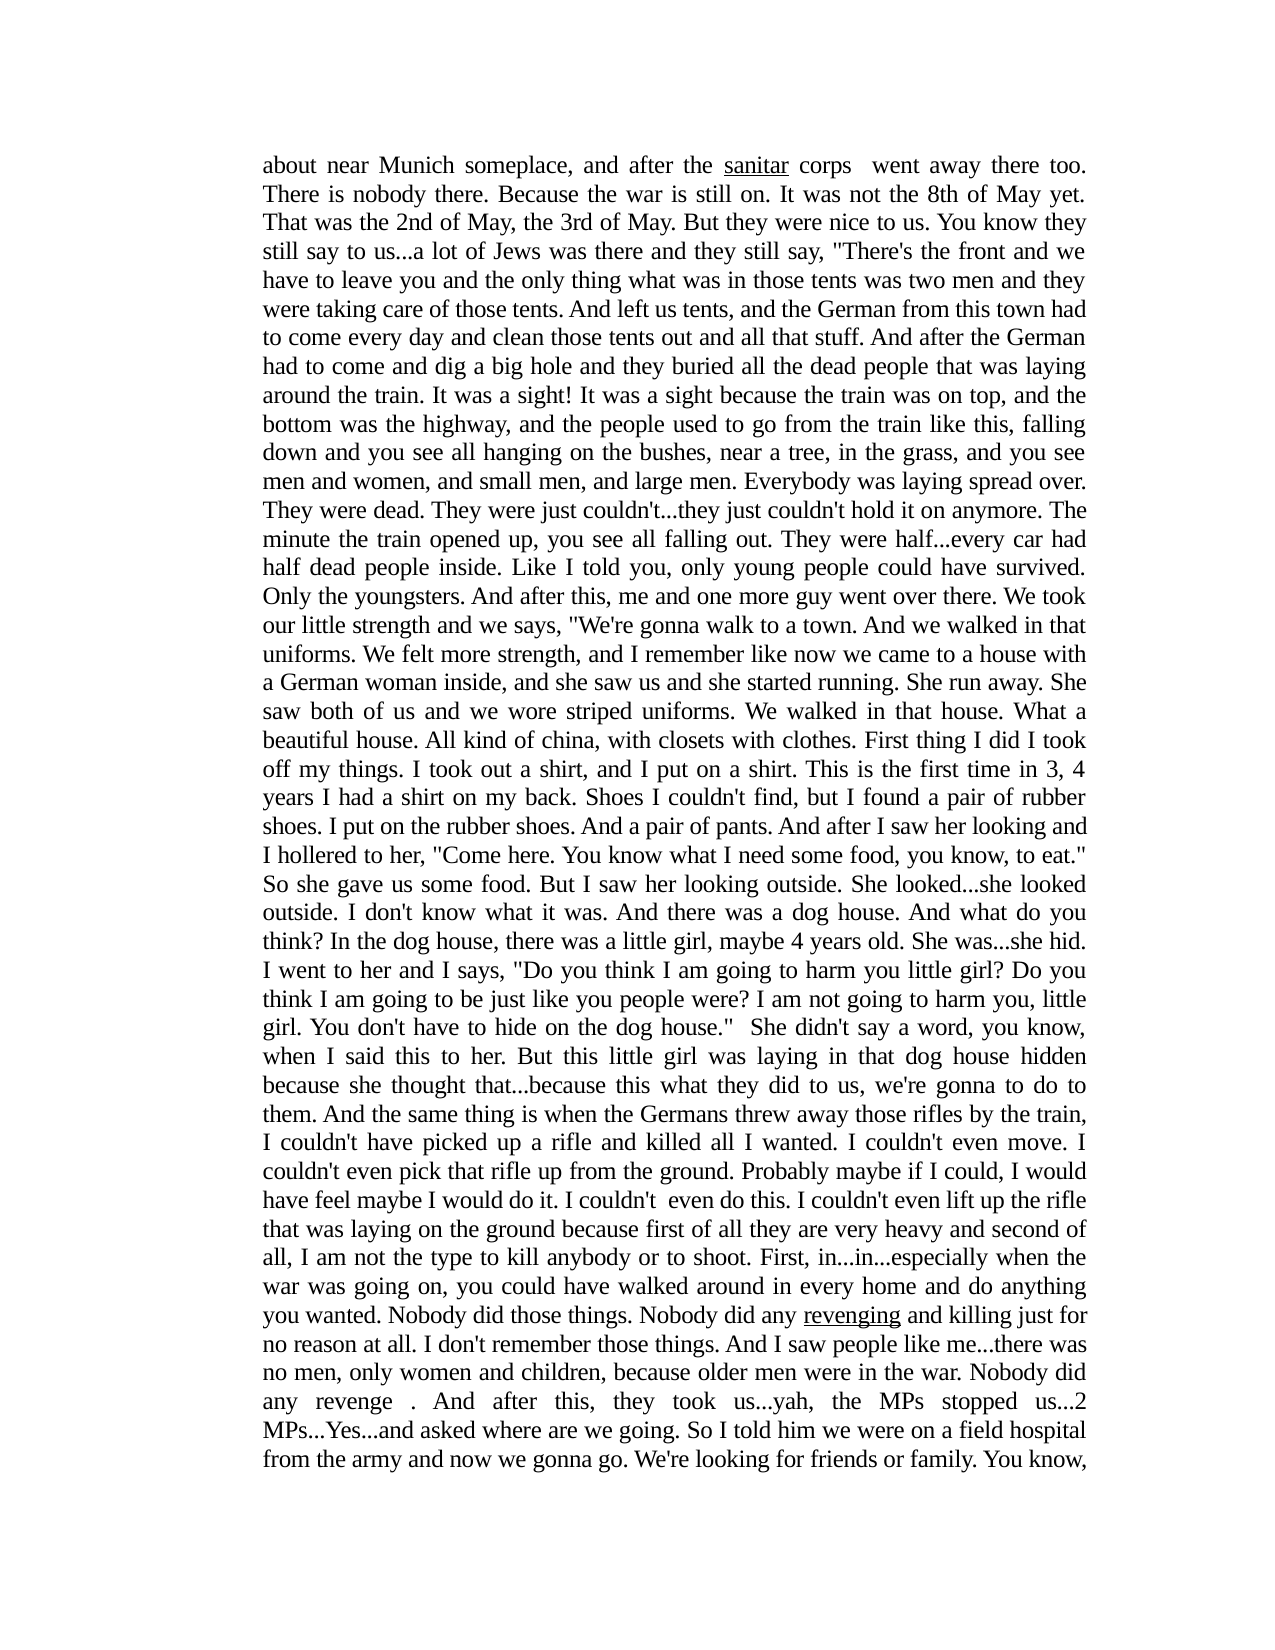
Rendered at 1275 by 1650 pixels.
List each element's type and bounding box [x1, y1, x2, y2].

text [262, 150, 1087, 1472]
